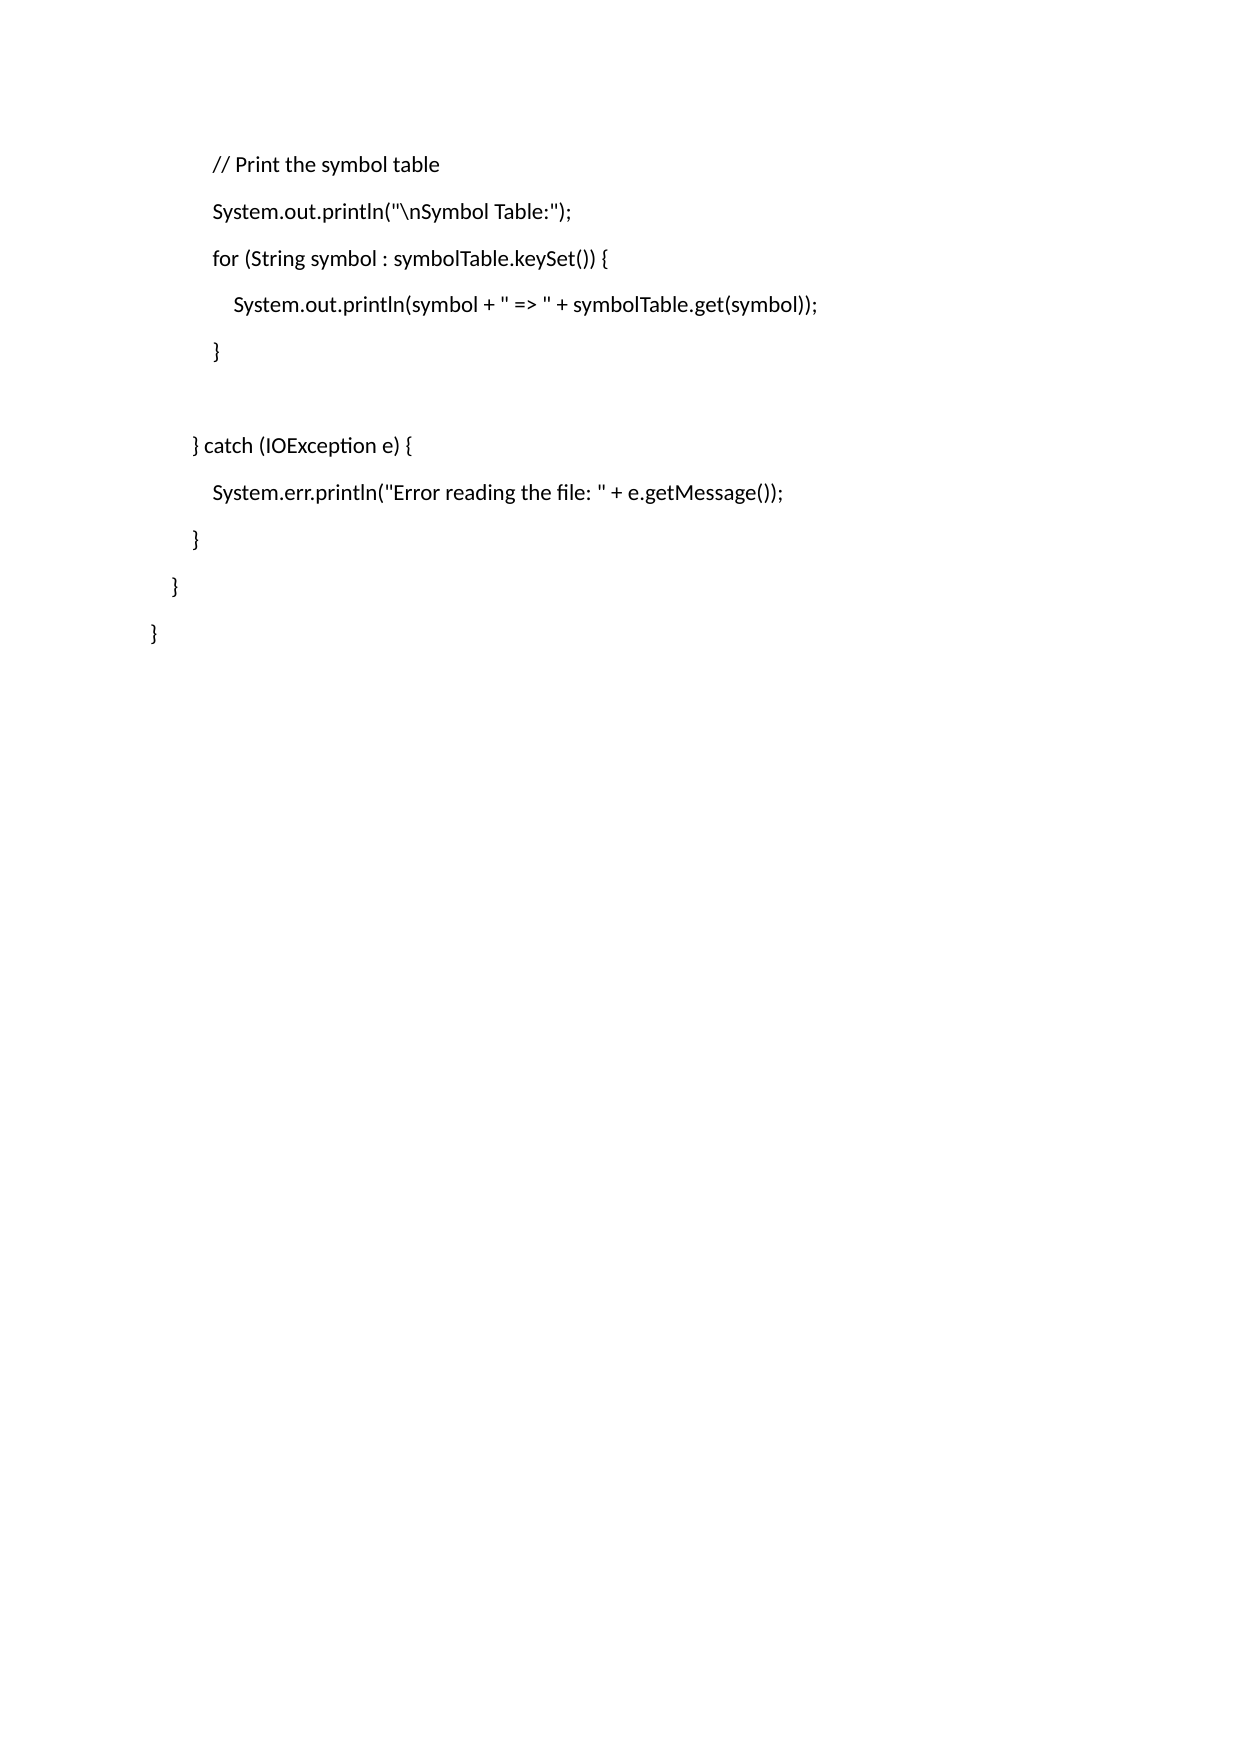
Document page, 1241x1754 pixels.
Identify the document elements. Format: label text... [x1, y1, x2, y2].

text System.err.println("Error reading the file: " + e.getMessage()); [150, 478, 1090, 506]
text } catch (IOException e) { [150, 431, 1090, 459]
text } [150, 337, 1090, 366]
text // Print the symbol table [150, 150, 1090, 178]
text } [150, 572, 1090, 600]
text System.out.println("\nSymbol Table:"); [150, 197, 1090, 225]
text System.out.println(symbol + " => " + symbolTable.get(symbol)); [150, 291, 1090, 319]
text } [150, 619, 1090, 647]
text } [150, 525, 1090, 553]
text for (String symbol : symbolTable.keySet()) { [150, 244, 1090, 272]
